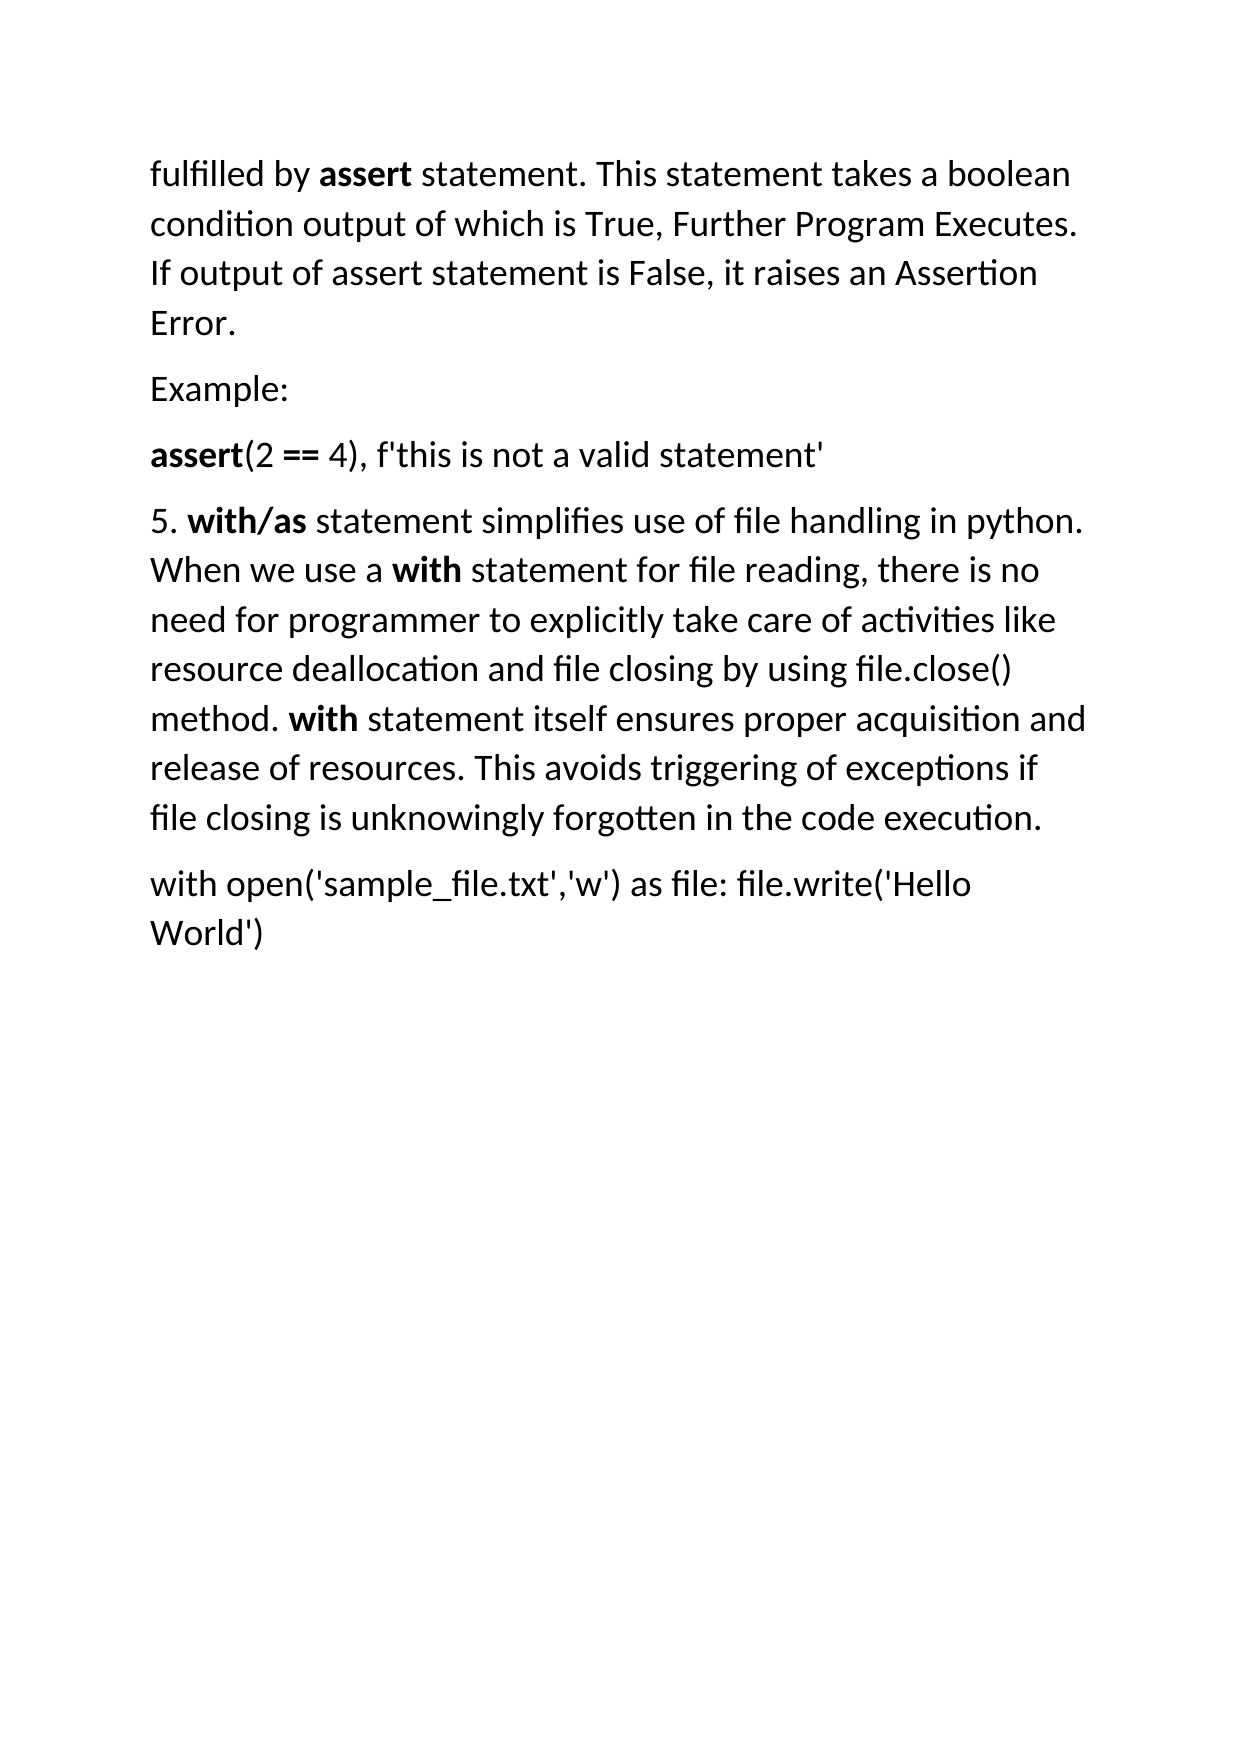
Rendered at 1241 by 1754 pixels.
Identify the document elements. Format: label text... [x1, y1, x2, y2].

text Example: [150, 364, 1090, 410]
text 5. with/as statement simplifies use of file handling in python. When we use a with statement for file reading, there is no need for programmer to explicitly take care of activities like resource deallocation and file closing by using file.close() method. with statement itself ensures proper acquisition and release of resources. This avoids triggering of exceptions if file closing is unknowingly forgotten in the code execution. [150, 497, 1090, 839]
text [150, 150, 1090, 344]
text with open('sample_file.txt','w') as file: file.write('Hello World') [150, 860, 1090, 955]
text assert(2 == 4), f'this is not a valid statement' [150, 431, 1090, 477]
